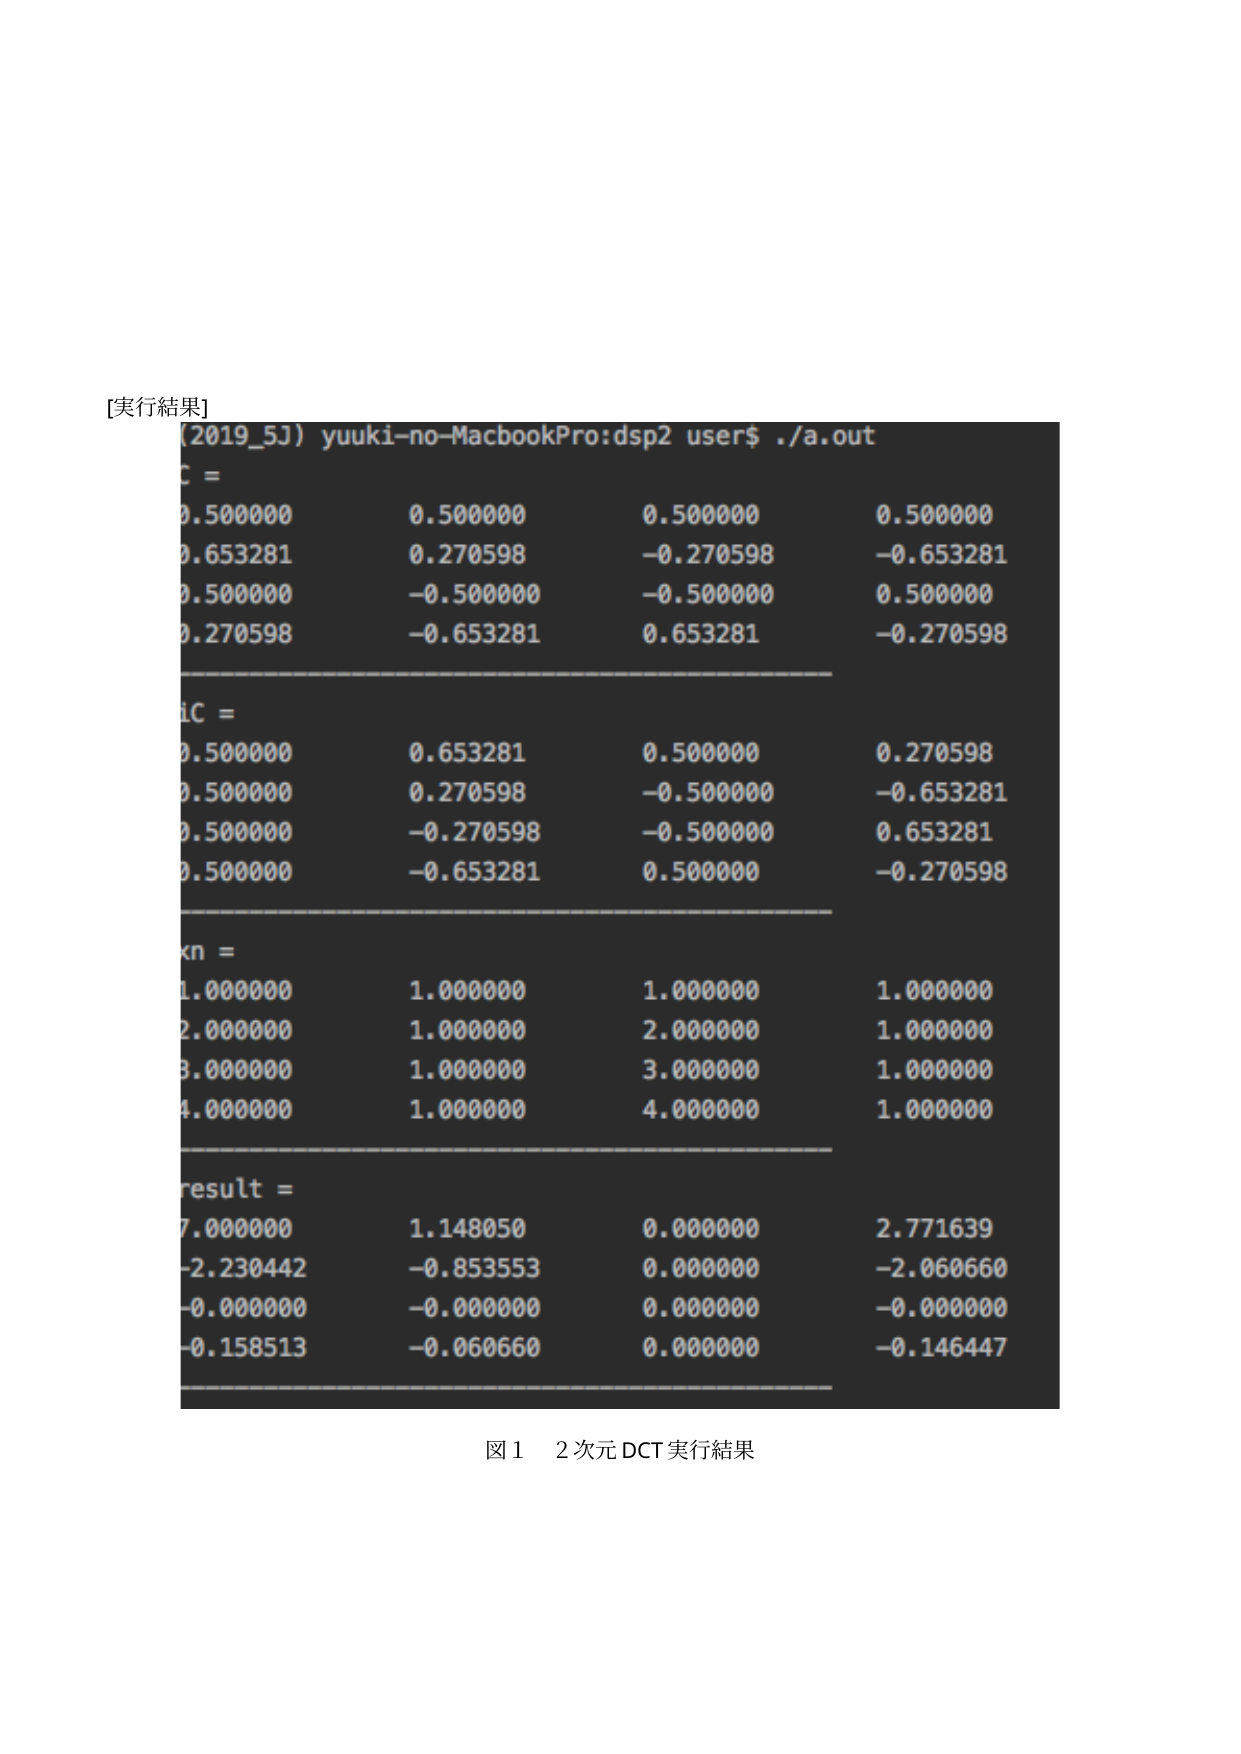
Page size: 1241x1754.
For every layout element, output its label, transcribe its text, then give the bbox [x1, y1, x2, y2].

text [実行結果] [106, 389, 1134, 423]
text 図１ ２次元DCT実行結果 [106, 1432, 1134, 1466]
picture [180, 422, 1060, 1409]
